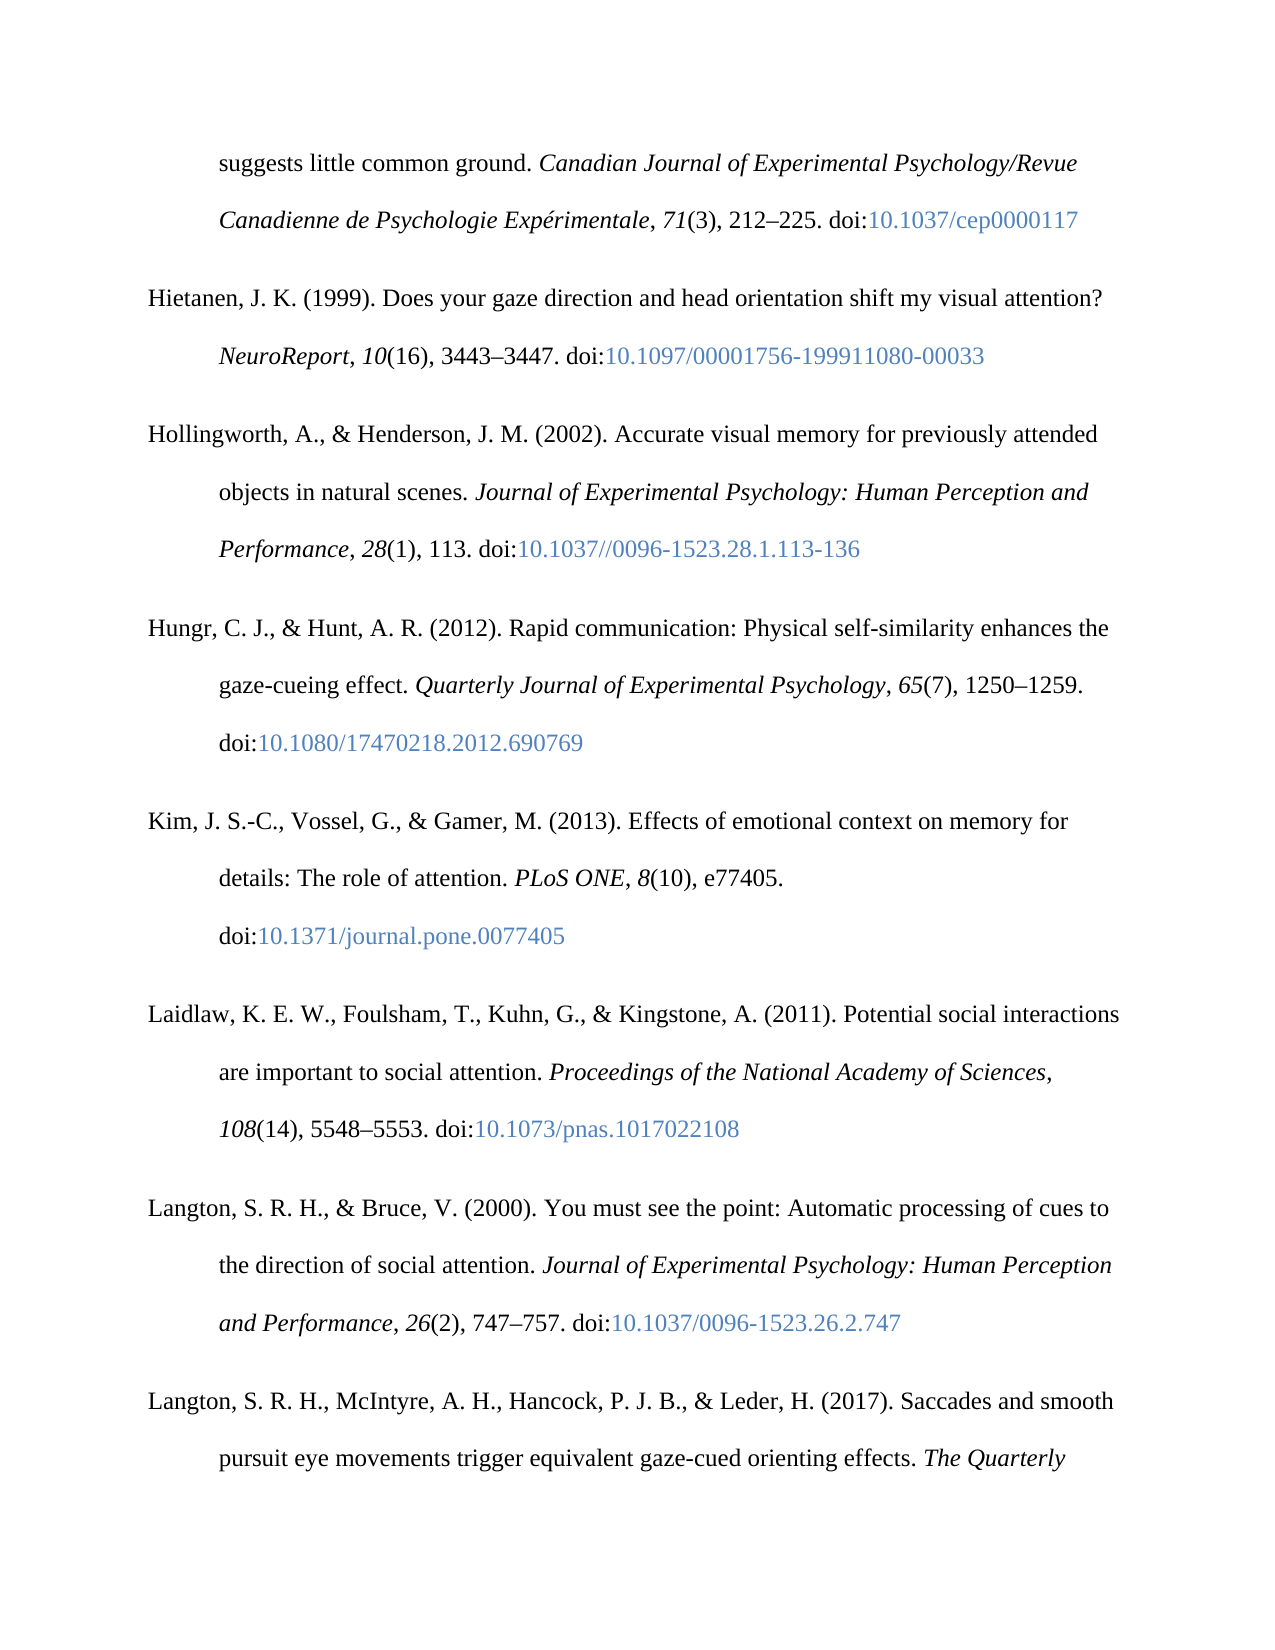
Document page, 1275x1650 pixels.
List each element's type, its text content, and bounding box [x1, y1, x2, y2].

text Hungr, C. J., & Hunt, A. R. (2012). Rapid communication: Physical self-similarity enhances the gaze-cueing effect. Quarterly Journal of Experimental Psychology, 65(7), 1250–1259. doi:10.1080/17470218.2012.690769 [148, 613, 1127, 756]
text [148, 148, 1127, 234]
text Hollingworth, A., & Henderson, J. M. (2002). Accurate visual memory for previously attended objects in natural scenes. Journal of Experimental Psychology: Human Perception and Performance, 28(1), 113. doi:10.1037//0096-1523.28.1.113-136 [148, 419, 1127, 563]
text Langton, S. R. H., & Bruce, V. (2000). You must see the point: Automatic processing of cues to the direction of social attention. Journal of Experimental Psychology: Human Perception and Performance, 26(2), 747–757. doi:10.1037/0096-1523.26.2.747 [148, 1193, 1127, 1336]
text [148, 1386, 1127, 1472]
text Kim, J. S.-C., Vossel, G., & Gamer, M. (2013). Effects of emotional context on memory for details: The role of attention. PLoS ONE, 8(10), e77405. doi:10.1371/journal.pone.0077405 [148, 806, 1127, 950]
text Hietanen, J. K. (1999). Does your gaze direction and head orientation shift my visual attention? NeuroReport, 10(16), 3443–3447. doi:10.1097/00001756-199911080-00033 [148, 283, 1127, 370]
text Laidlaw, K. E. W., Foulsham, T., Kuhn, G., & Kingstone, A. (2011). Potential social interactions are important to social attention. Proceedings of the National Academy of Sciences, 108(14), 5548–5553. doi:10.1073/pnas.1017022108 [148, 999, 1127, 1143]
